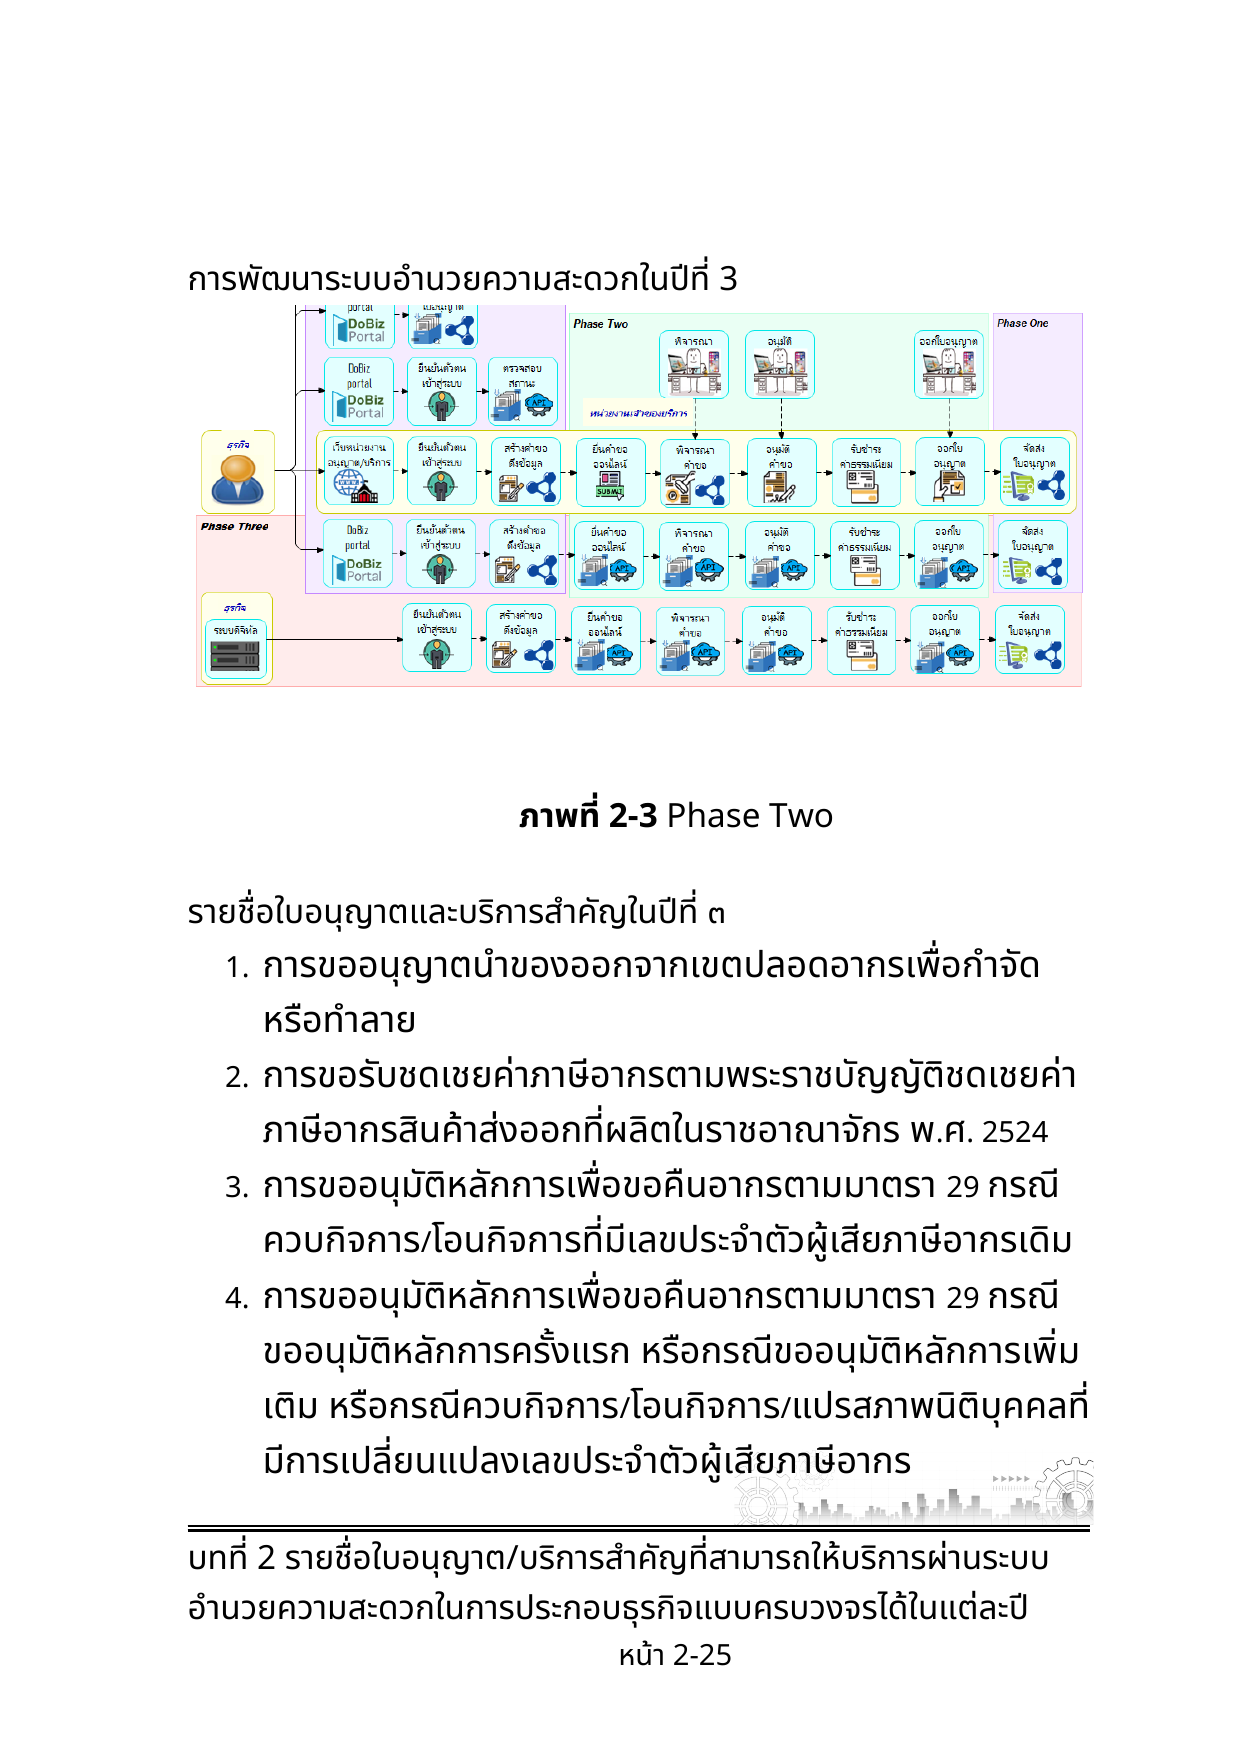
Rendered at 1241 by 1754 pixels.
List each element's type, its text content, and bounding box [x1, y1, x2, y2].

text การพัฒนาระบบอำนวยความสะดวกในปีที่ 3 [187, 255, 1090, 305]
list การขอรับชดเชยค่าภาษีอากรตามพระราชบัญญัติชดเชยค่าภาษีอากรสินค้าส่งออกที่ผลิตในราชอาณาจักร พ.ศ. 2524 [225, 1049, 1090, 1159]
list การขออนุมัติหลักการเพื่อขอคืนอากรตามมาตรา 29 กรณีขออนุมัติหลักการครั้งแรก หรือกรณีขออนุมัติหลักการเพิ่มเติม หรือกรณีควบกิจการ/โอนกิจการ/แปรสภาพนิติบุคคลที่มีการเปลี่ยนแปลงเลขประจำตัวผู้เสียภาษีอากร [225, 1269, 1090, 1490]
picture [187, 305, 1091, 695]
picture [734, 1448, 1094, 1525]
text รายชื่อใบอนุญาตและบริการสำคัญในปีที่ ๓ [187, 888, 1090, 939]
text ภาพที่ 2-3 Phase Two [187, 792, 1090, 843]
list การขออนุญาตนำของออกจากเขตปลอดอากรเพื่อกำจัดหรือทำลาย [225, 939, 1090, 1049]
list การขออนุมัติหลักการเพื่อขอคืนอากรตามมาตรา 29 กรณีควบกิจการ/โอนกิจการที่มีเลขประจำตัวผู้เสียภาษีอากรเดิม [225, 1159, 1090, 1269]
